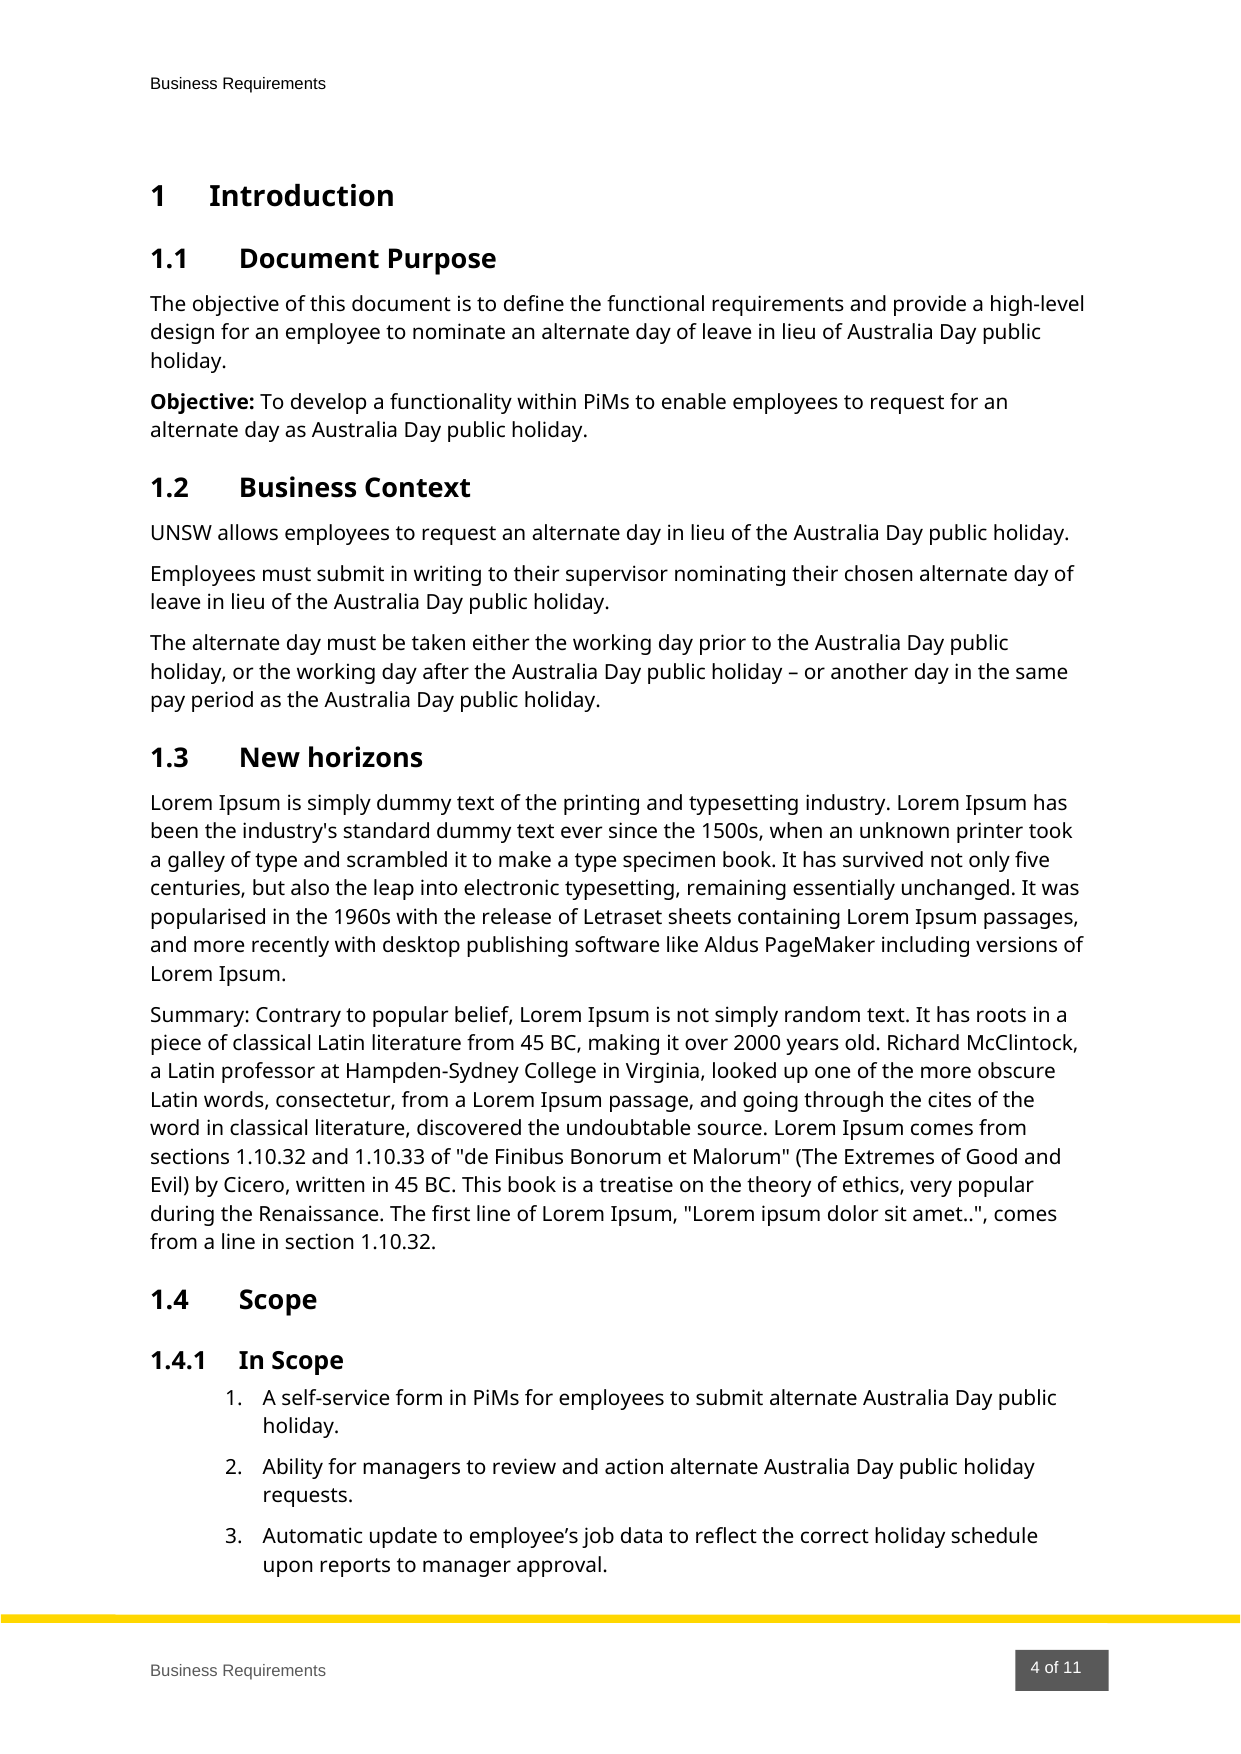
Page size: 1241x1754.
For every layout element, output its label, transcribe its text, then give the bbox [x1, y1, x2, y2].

text The objective of this document is to define the functional requirements and provide a high-level design for an employee to nominate an alternate day of leave in lieu of Australia Day public holiday. [150, 289, 1090, 374]
subtitle Document Purpose [150, 240, 1090, 277]
subtitle New horizons [150, 739, 1090, 776]
text Employees must submit in writing to their supervisor nominating their chosen alternate day of leave in lieu of the Australia Day public holiday. [150, 559, 1090, 616]
subtitle Business Context [150, 469, 1090, 506]
subtitle In Scope [150, 1342, 1090, 1377]
subtitle Introduction [150, 175, 1090, 215]
text UNSW allows employees to request an alternate day in lieu of the Australia Day public holiday. [150, 518, 1090, 547]
subtitle Scope [150, 1281, 1090, 1317]
text The alternate day must be taken either the working day prior to the Australia Day public holiday, or the working day after the Australia Day public holiday – or another day in the same pay period as the Australia Day public holiday. [150, 628, 1090, 714]
list Ability for managers to review and action alternate Australia Day public holiday requests. [225, 1452, 1090, 1509]
text Summary: Contrary to popular belief, Lorem Ipsum is not simply random text. It has roots in a piece of classical Latin literature from 45 BC, making it over 2000 years old. Richard McClintock, a Latin professor at Hampden-Sydney College in Virginia, looked up one of the more obscure Latin words, consectetur, from a Lorem Ipsum passage, and going through the cites of the word in classical literature, discovered the undoubtable source. Lorem Ipsum comes from sections 1.10.32 and 1.10.33 of "de Finibus Bonorum et Malorum" (The Extremes of Good and Evil) by Cicero, written in 45 BC. This book is a treatise on the theory of ethics, very popular during the Renaissance. The first line of Lorem Ipsum, "Lorem ipsum dolor sit amet..", comes from a line in section 1.10.32. [150, 1000, 1090, 1256]
list A self-service form in PiMs for employees to submit alternate Australia Day public holiday. [225, 1383, 1090, 1440]
text Lorem Ipsum is simply dummy text of the printing and typesetting industry. Lorem Ipsum has been the industry's standard dummy text ever since the 1500s, when an unknown printer took a galley of type and scrambled it to make a type specimen book. It has survived not only five centuries, but also the leap into electronic typesetting, remaining essentially unchanged. It was popularised in the 1960s with the release of Letraset sheets containing Lorem Ipsum passages, and more recently with desktop publishing software like Aldus PageMaker including versions of Lorem Ipsum. [150, 788, 1090, 987]
list Automatic update to employee’s job data to reflect the correct holiday schedule upon reports to manager approval. [225, 1522, 1090, 1578]
text Objective: To develop a functionality within PiMs to enable employees to request for an alternate day as Australia Day public holiday. [150, 387, 1090, 444]
